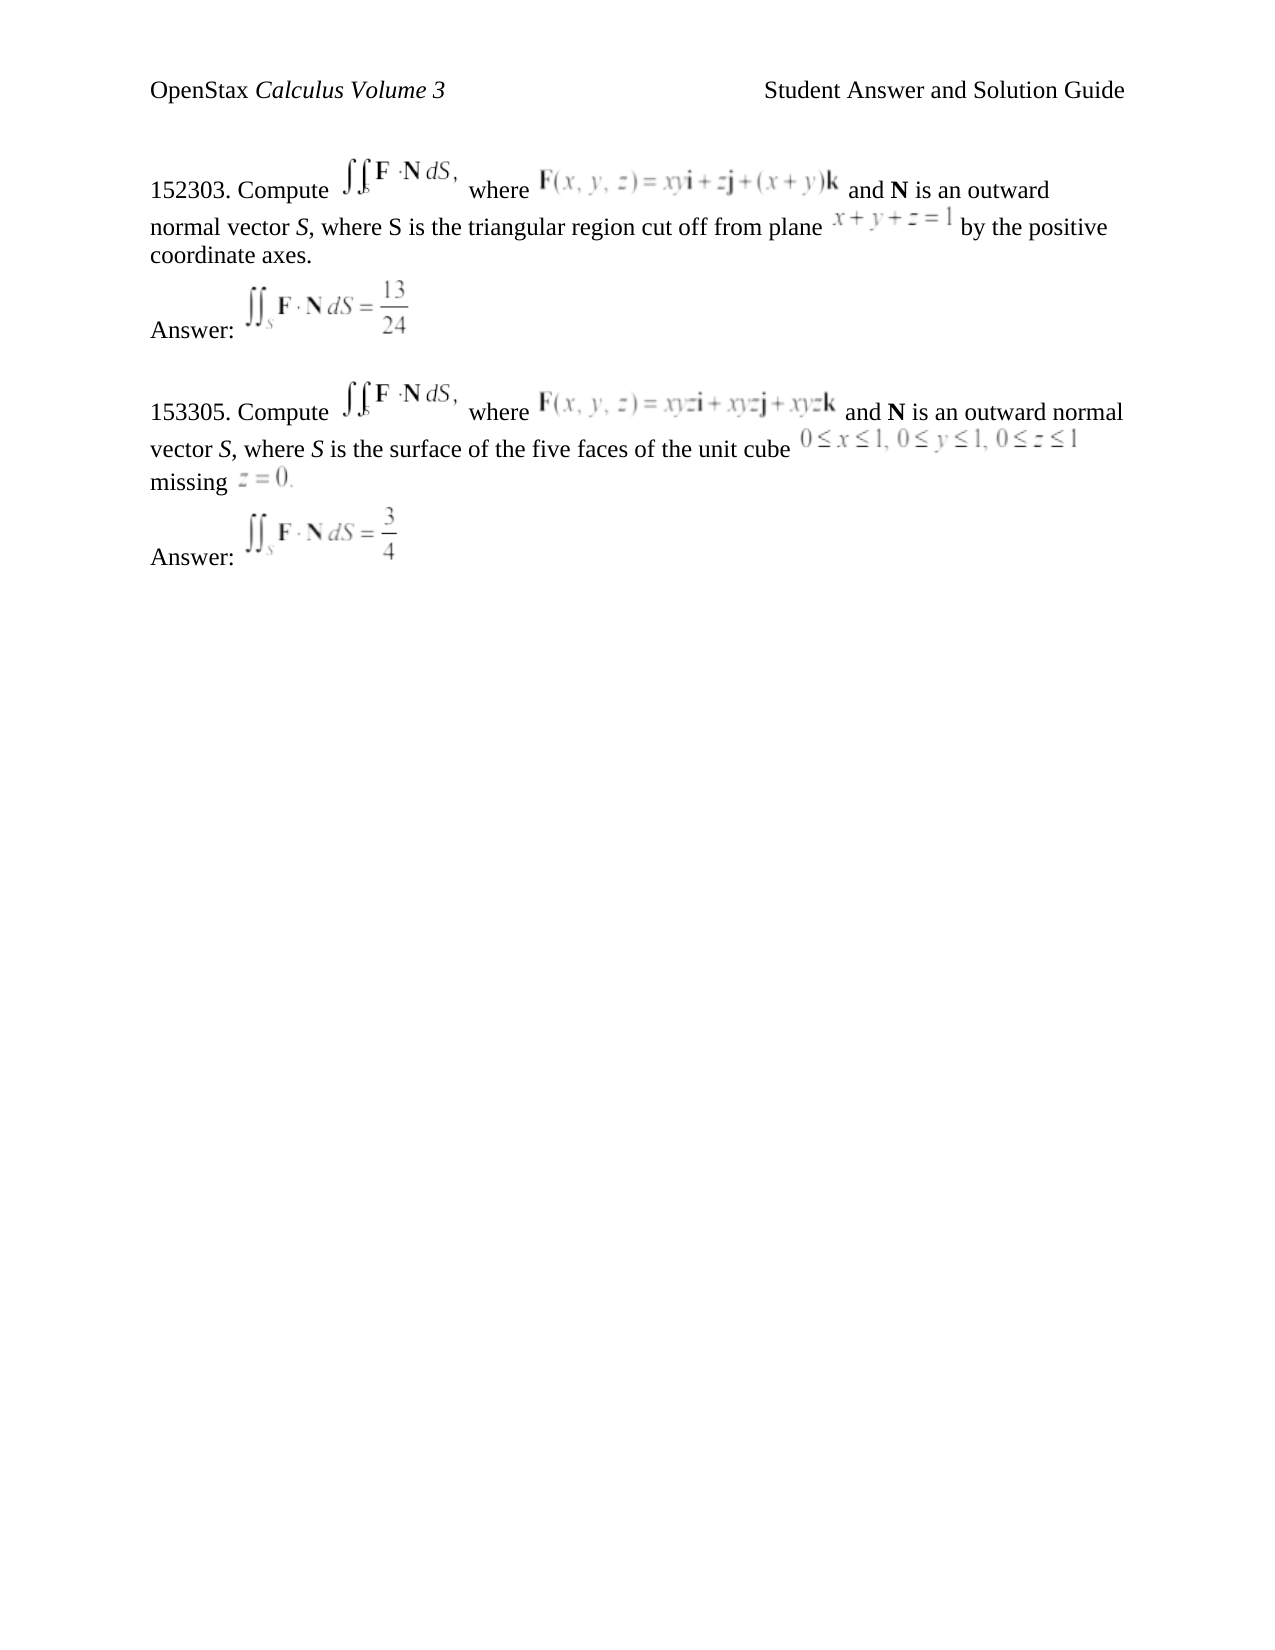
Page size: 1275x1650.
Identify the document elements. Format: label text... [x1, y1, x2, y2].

text 305. Compute where and N is an outward normal vector S, where S is the surface of the five faces of the unit cube missing [150, 372, 1125, 496]
text Answer: [150, 496, 1125, 570]
text Answer: [150, 269, 1125, 343]
text 303. Compute where and N is an outward normal vector S, where S is the triangular region cut off from plane by the positive coordinate axes. [150, 150, 1125, 269]
